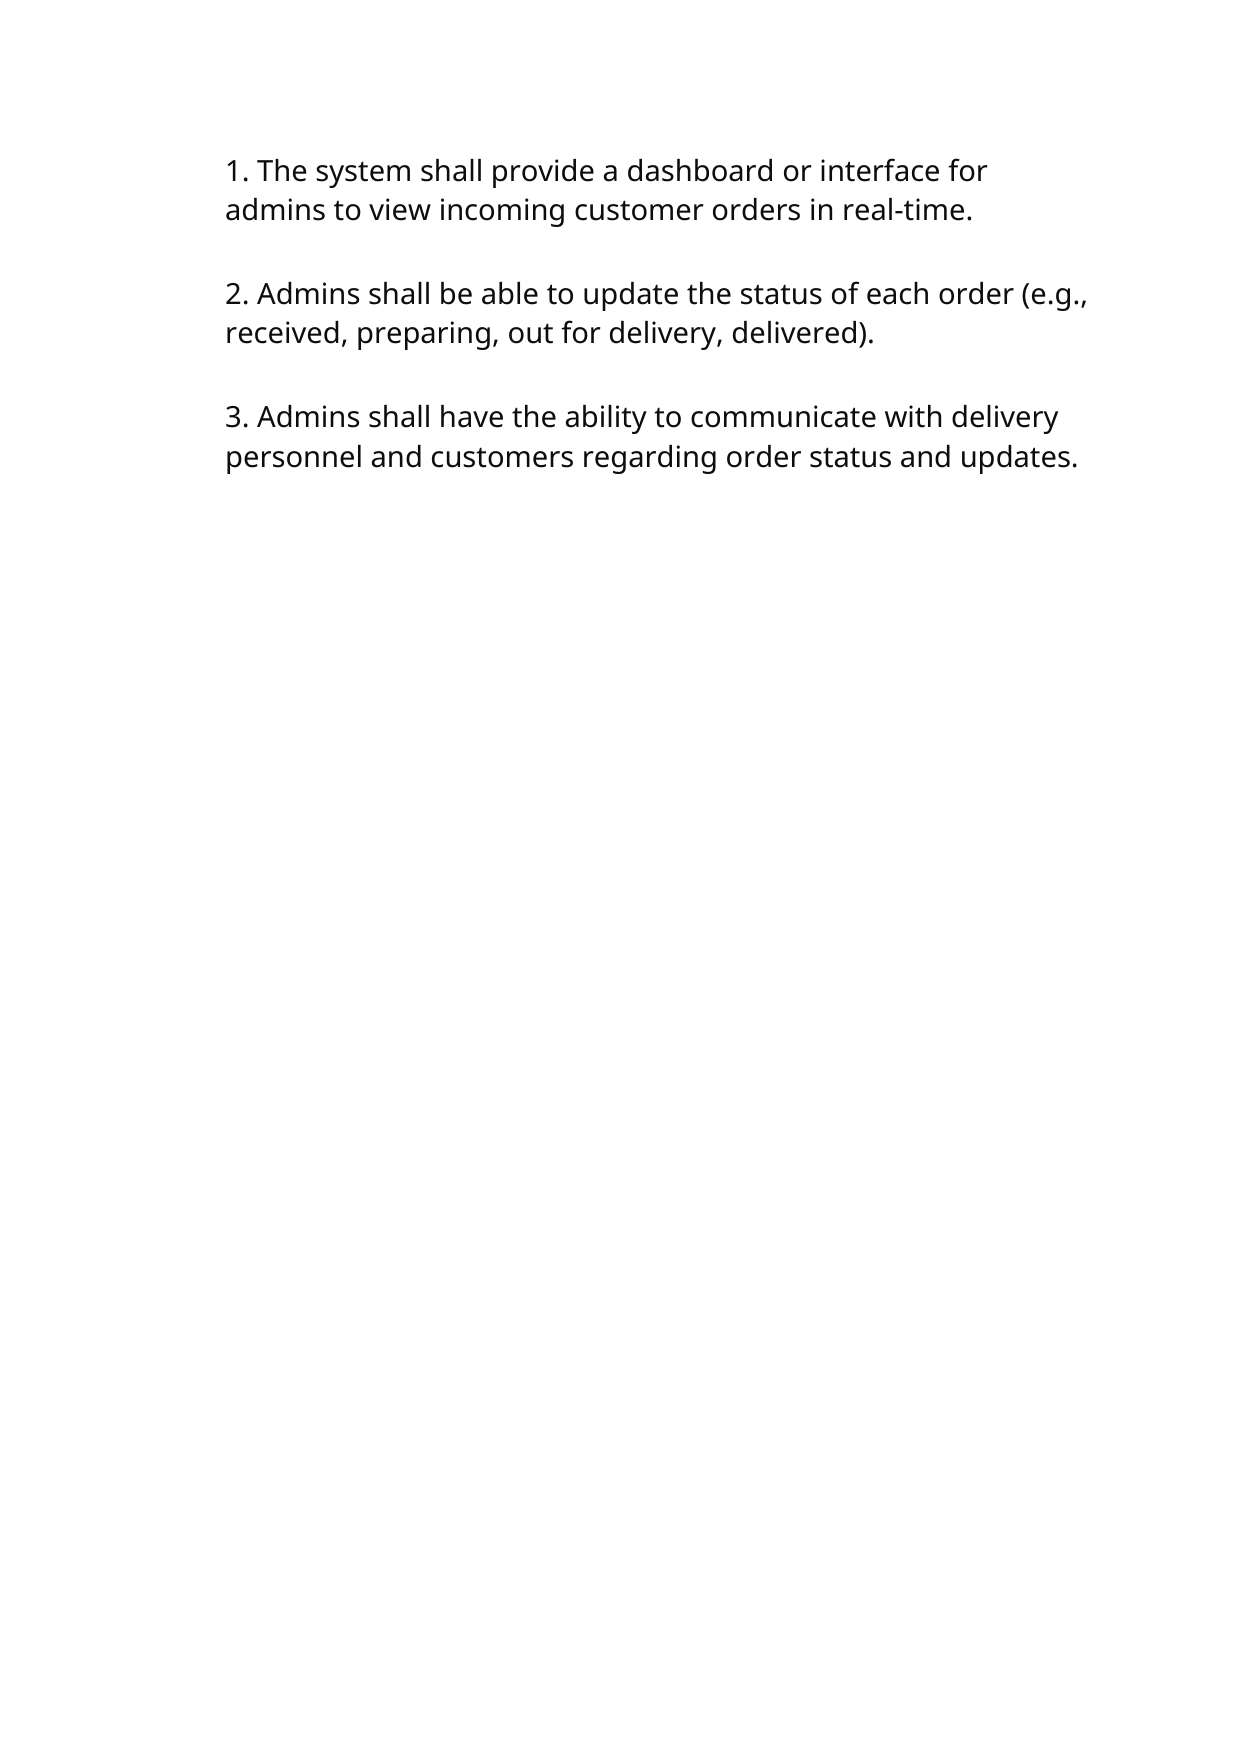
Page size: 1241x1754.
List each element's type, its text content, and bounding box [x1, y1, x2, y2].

text 1. The system shall provide a dashboard or interface for admins to view incoming customer orders in real-time. [974, 150, 1090, 229]
text 2. Admins shall be able to update the status of each order (e.g., received, preparing, out for delivery, delivered). [876, 273, 1090, 352]
